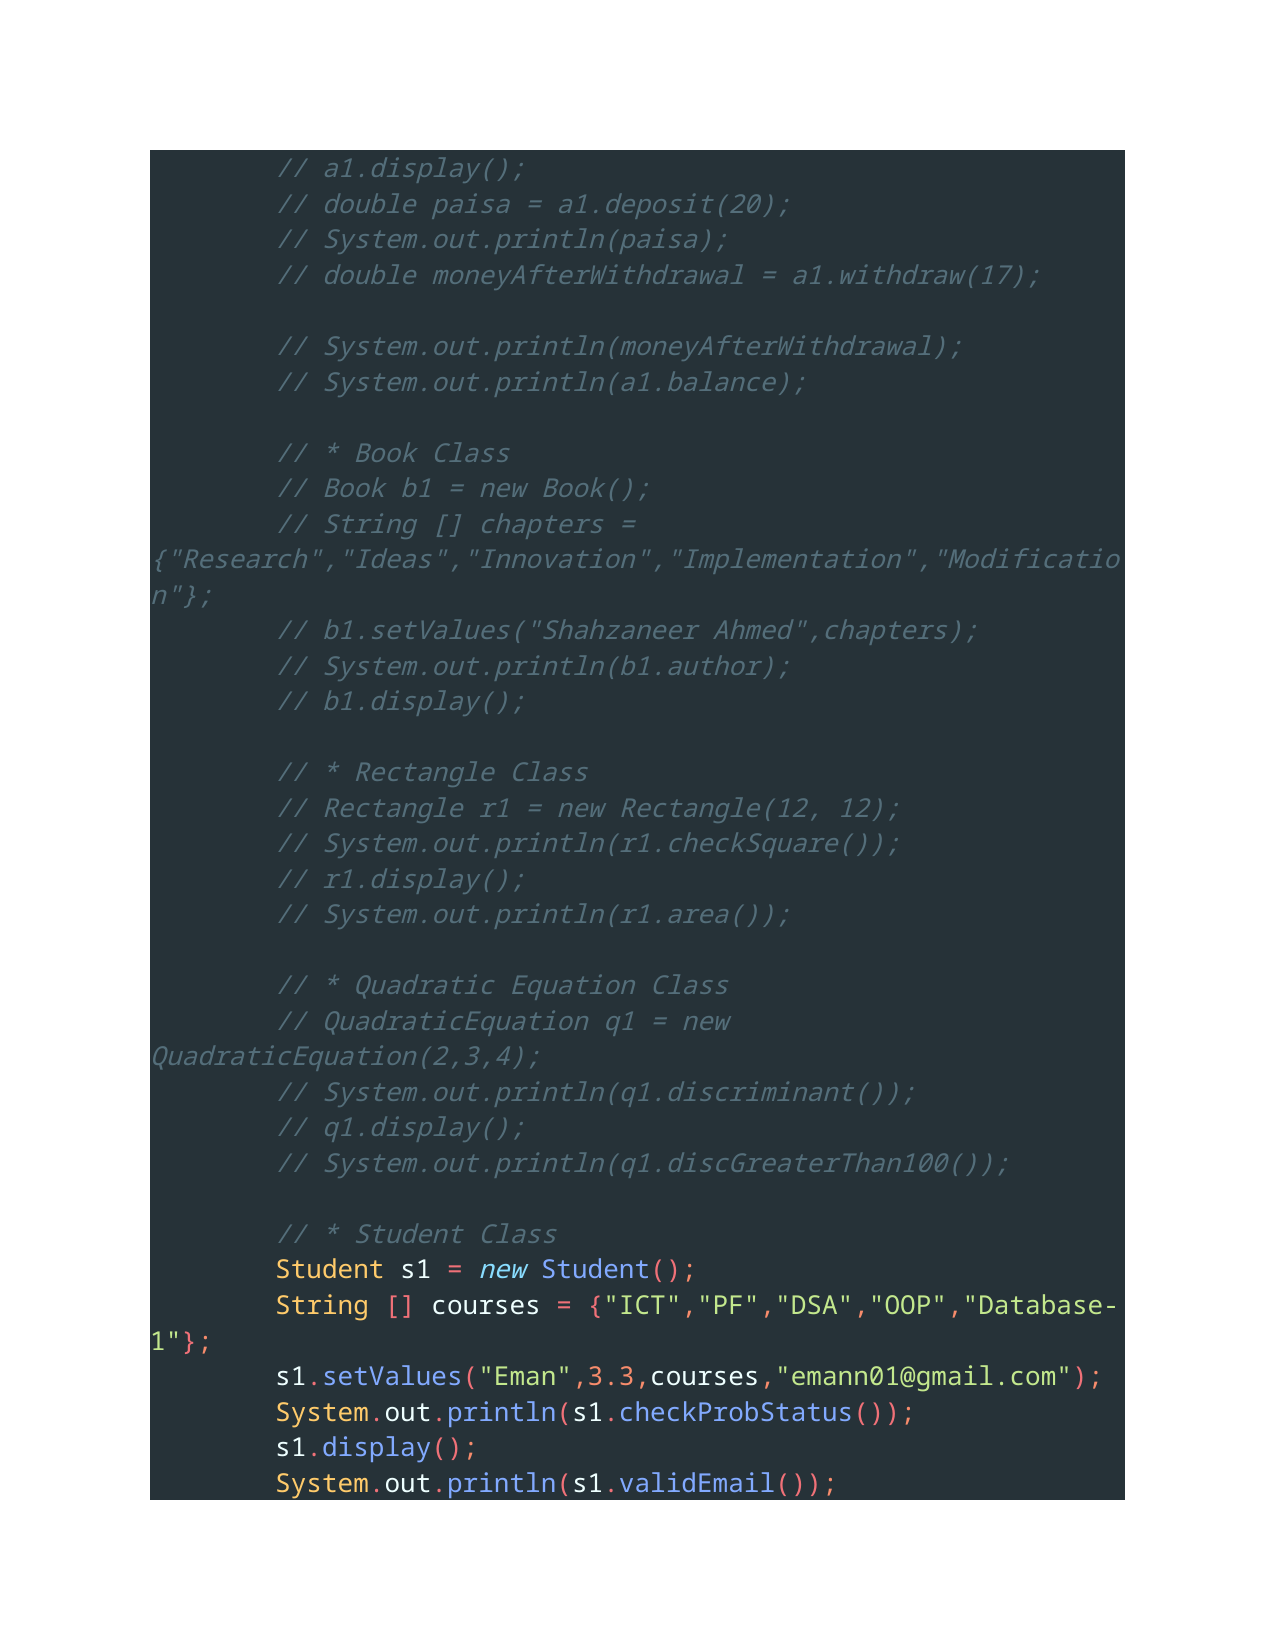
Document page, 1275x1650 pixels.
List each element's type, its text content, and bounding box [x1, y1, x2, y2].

text // System.out.println(moneyAfterWithdrawal); [150, 328, 1125, 363]
text // System.out.println(a1.balance); [150, 363, 1125, 399]
text // r1.display(); [150, 860, 1125, 896]
text // * Book Class [150, 434, 1125, 470]
text // System.out.println(paisa); [150, 221, 1125, 257]
text // QuadraticEquation q1 = new QuadraticEquation(2,3,4); [150, 1002, 1125, 1073]
text s1.display(); [150, 1429, 1125, 1464]
text // System.out.println(q1.discGreaterThan100()); [150, 1144, 1125, 1180]
text // double moneyAfterWithdrawal = a1.withdraw(17); [150, 257, 1125, 292]
text // Rectangle r1 = new Rectangle(12, 12); [150, 789, 1125, 825]
text // Book b1 = new Book(); [150, 470, 1125, 505]
text // * Student Class [150, 1216, 1125, 1251]
text // String [] chapters = {"Research","Ideas","Innovation","Implementation","Modification"}; [150, 505, 1125, 612]
text // q1.display(); [150, 1109, 1125, 1144]
text Student s1 = new Student(); [150, 1251, 1125, 1287]
text System.out.println(s1.validEmail()); [150, 1464, 1125, 1500]
text // System.out.println(r1.checkSquare()); [150, 825, 1125, 860]
text System.out.println(s1.checkProbStatus()); [150, 1393, 1125, 1429]
text // b1.display(); [150, 683, 1125, 718]
text // b1.setValues("Shahzaneer Ahmed",chapters); [150, 612, 1125, 647]
text // double paisa = a1.deposit(20); [150, 186, 1125, 221]
text // System.out.println(q1.discriminant()); [150, 1073, 1125, 1109]
text // * Quadratic Equation Class [150, 967, 1125, 1002]
text // a1.display(); [150, 150, 1125, 186]
text // System.out.println(b1.author); [150, 647, 1125, 683]
text String [] courses = {"ICT","PF","DSA","OOP","Database-1"}; [150, 1287, 1125, 1358]
text // System.out.println(r1.area()); [150, 896, 1125, 931]
text // * Rectangle Class [150, 754, 1125, 789]
text s1.setValues("Eman",3.3,courses,"emann01@gmail.com"); [150, 1358, 1125, 1393]
